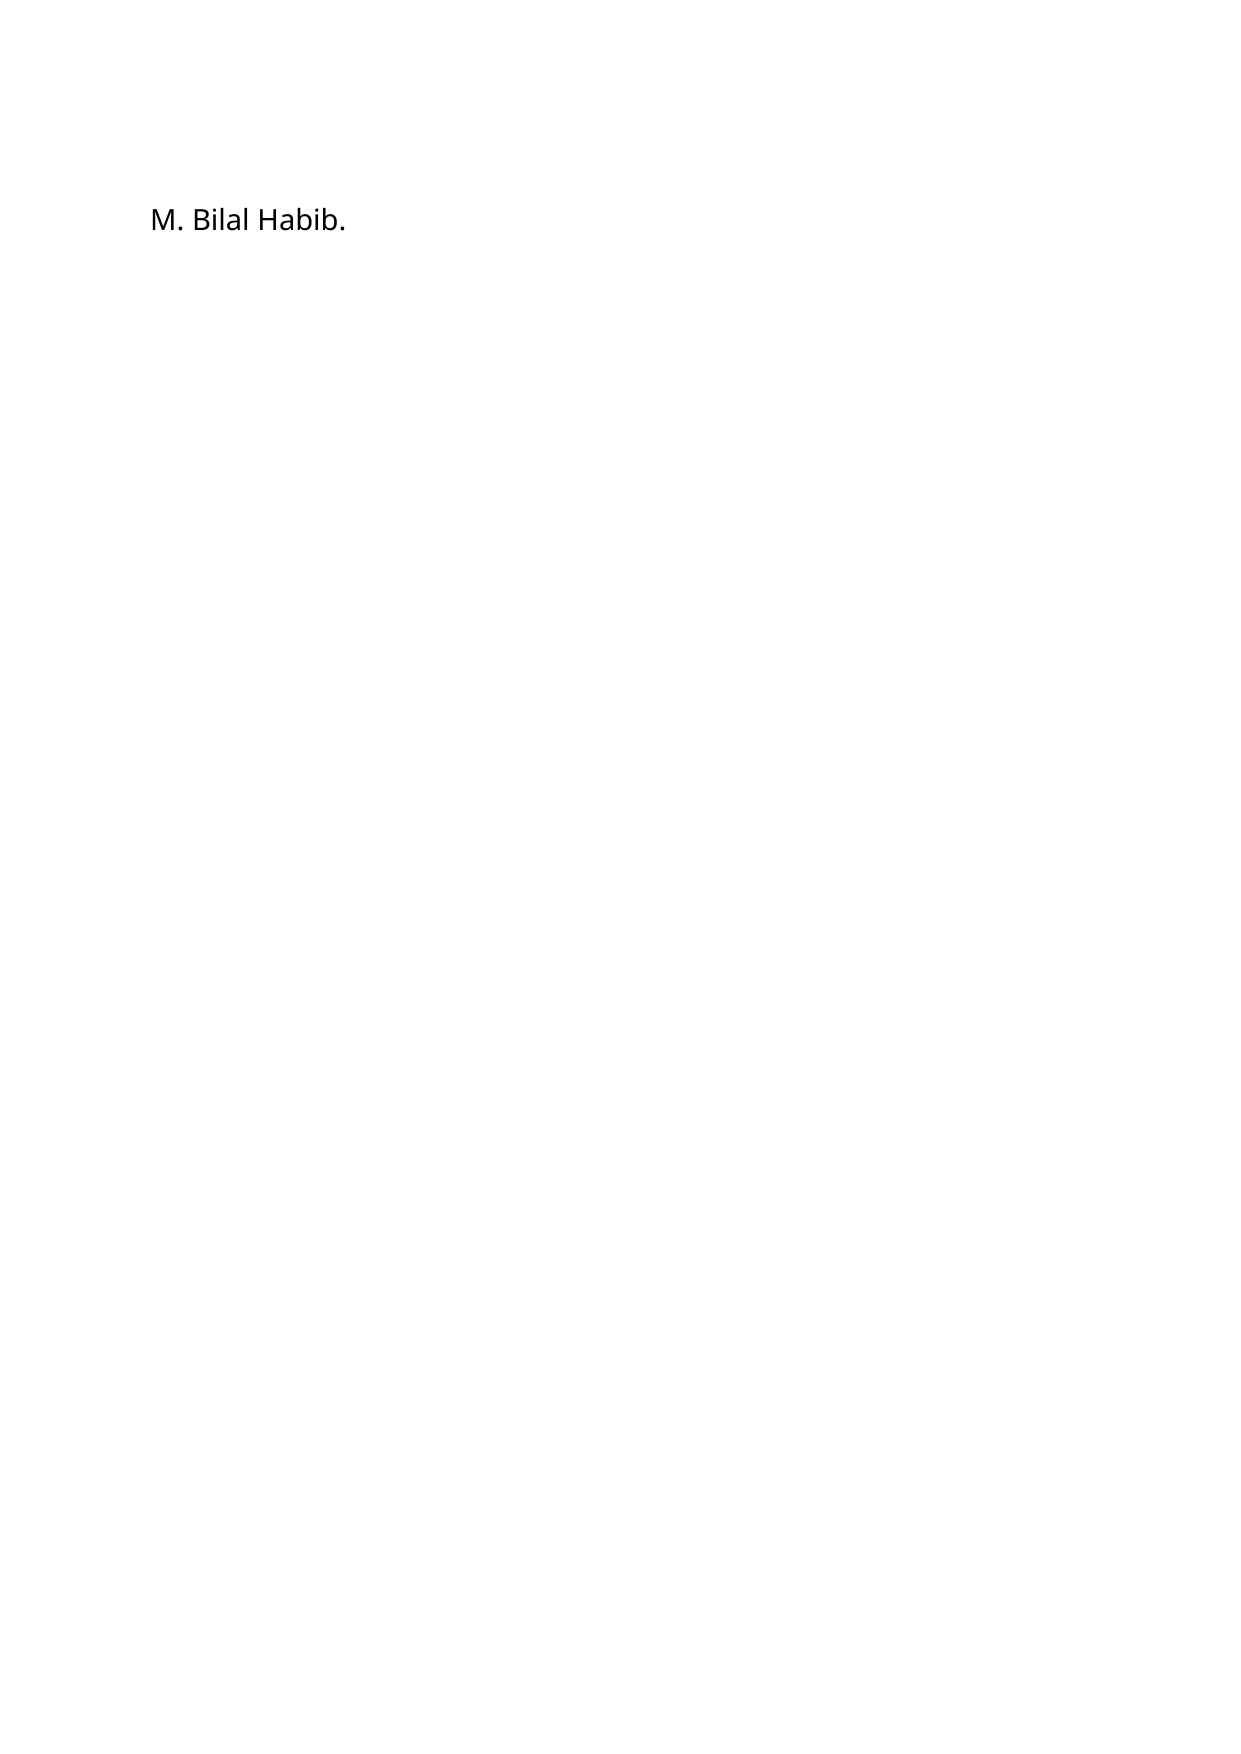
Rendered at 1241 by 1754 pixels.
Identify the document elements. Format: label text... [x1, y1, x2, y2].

text M. Bilal Habib. [150, 199, 1090, 238]
